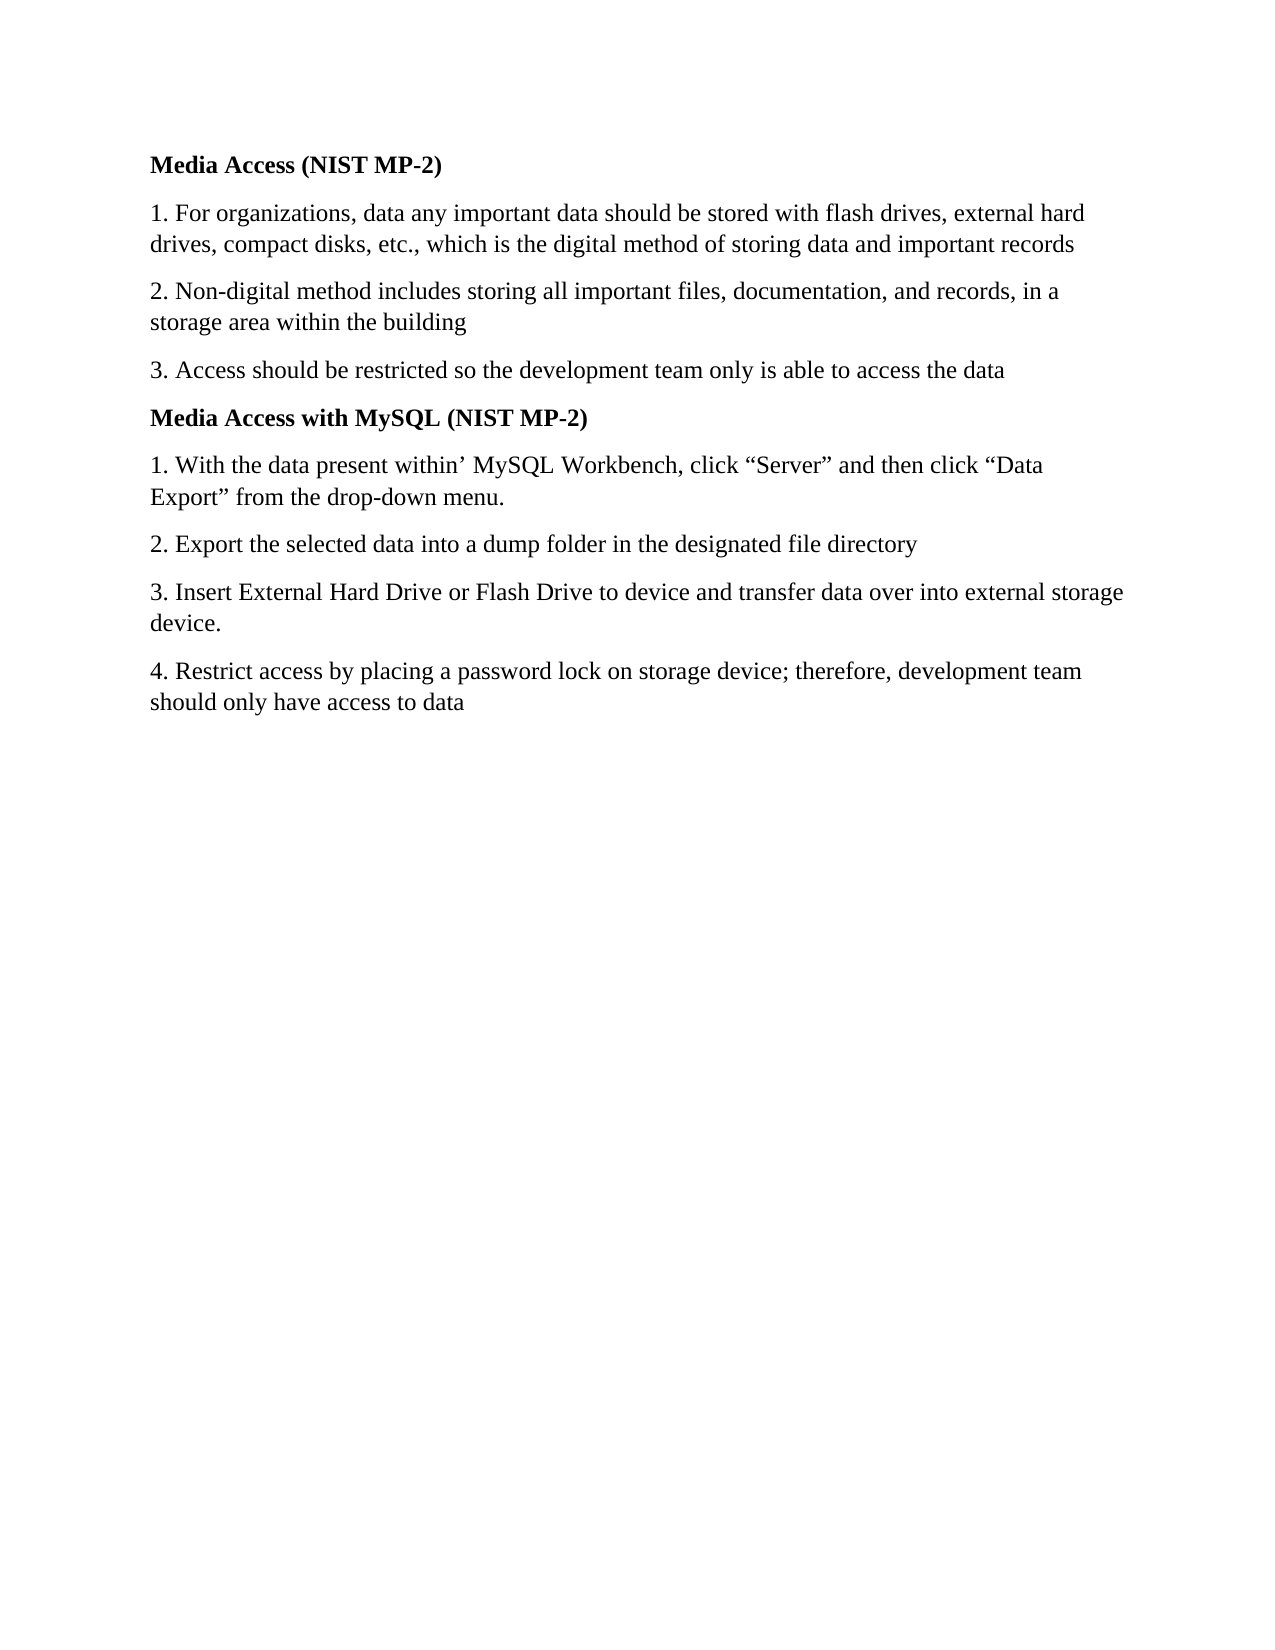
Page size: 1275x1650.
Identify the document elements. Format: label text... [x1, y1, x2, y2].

text 3. Insert External Hard Drive or Flash Drive to device and transfer data over into external storage device. [150, 577, 1125, 637]
text 1. For organizations, data any important data should be stored with flash drives, external hard drives, compact disks, etc., which is the digital method of storing data and important records [150, 198, 1125, 257]
text 2. Export the selected data into a dump folder in the designated file directory [150, 529, 1125, 558]
text Media Access with MySQL (NIST MP-2) [150, 403, 1125, 432]
text 3. Access should be restricted so the development team only is able to access the data [150, 355, 1125, 384]
text 2. Non-digital method includes storing all important files, documentation, and records, in a storage area within the building [150, 276, 1125, 336]
text Media Access (NIST MP-2) [150, 150, 1125, 179]
text 1. With the data present within’ MySQL Workbench, click “Server” and then click “Data Export” from the drop-down menu. [150, 451, 1125, 510]
text 4. Restrict access by placing a password lock on storage device; therefore, development team should only have access to data [150, 656, 1125, 716]
